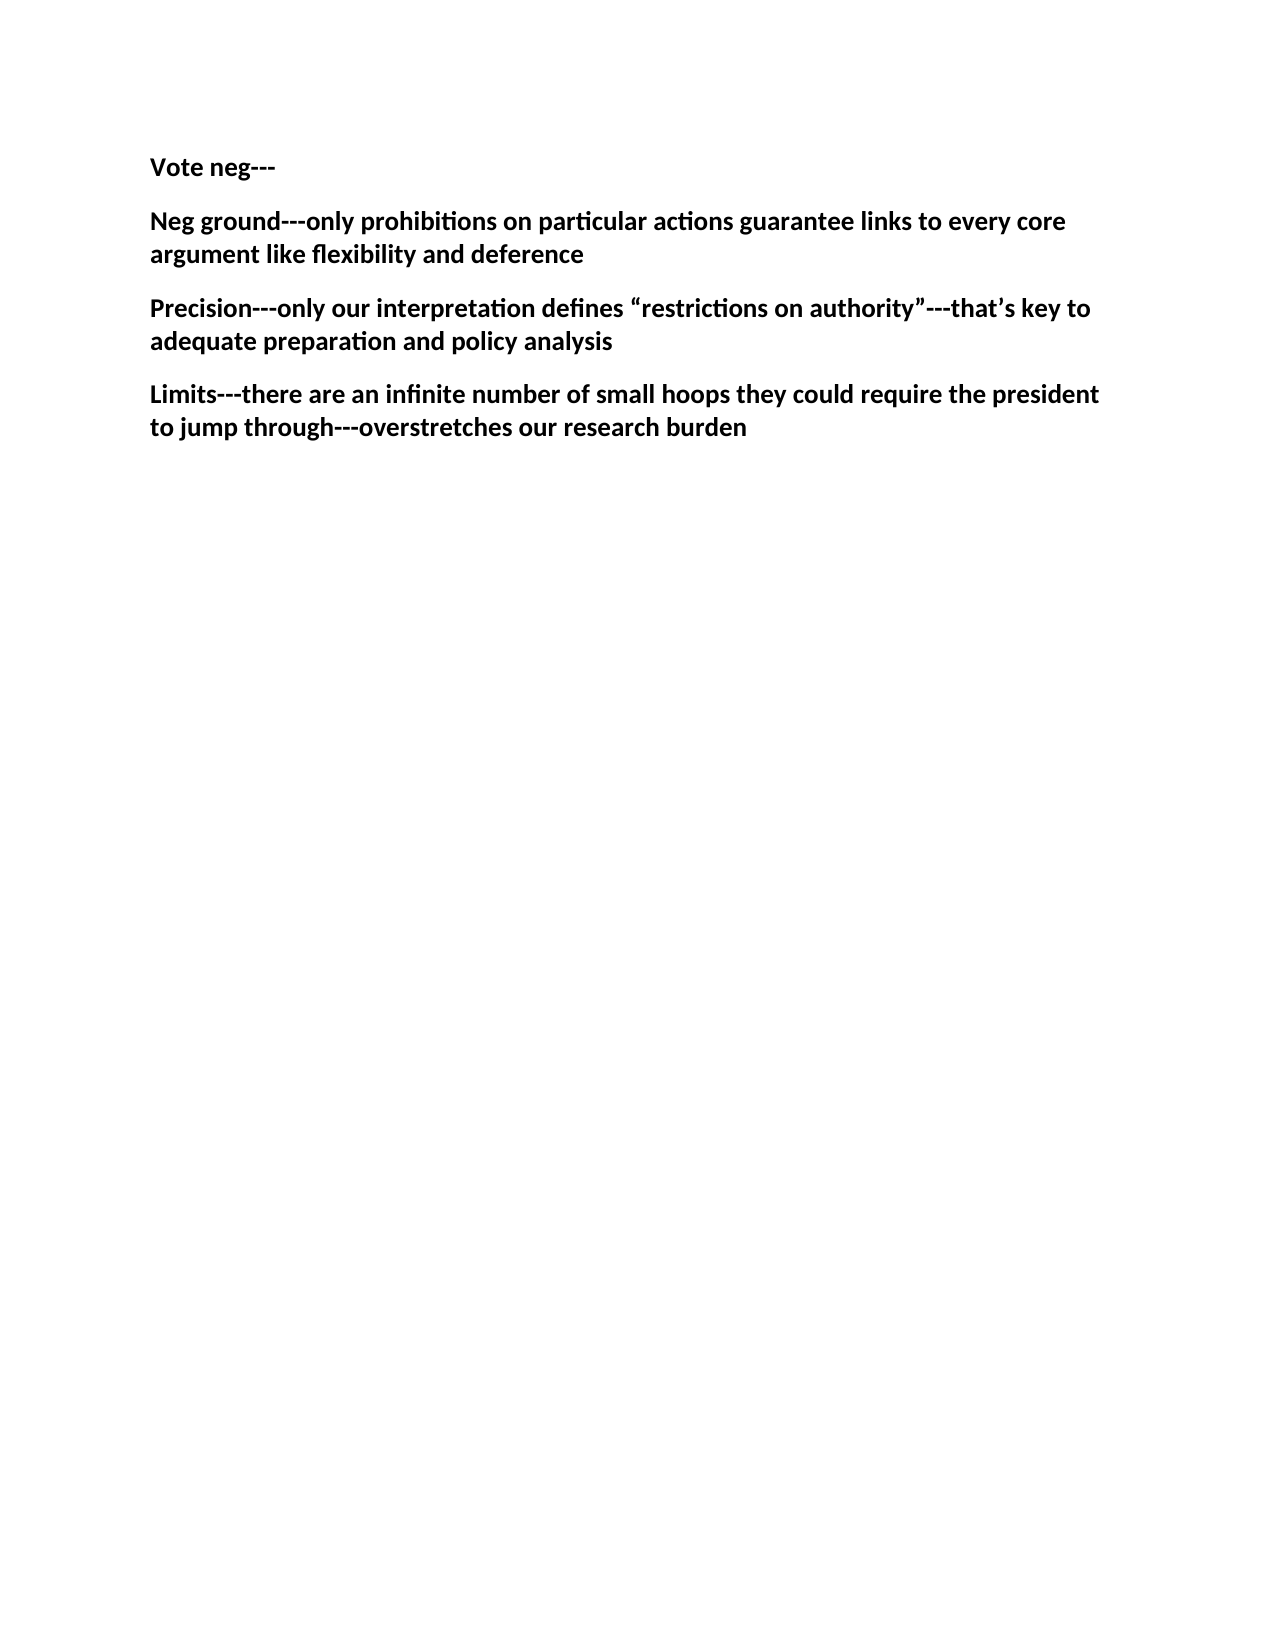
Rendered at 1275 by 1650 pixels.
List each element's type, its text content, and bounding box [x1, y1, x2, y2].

subtitle Vote neg--- [150, 150, 1125, 183]
subtitle Precision---only our interpretation defines “restrictions on authority”---that’s key to adequate preparation and policy analysis [150, 291, 1125, 357]
subtitle Limits---there are an infinite number of small hoops they could require the president to jump through---overstretches our research burden [150, 378, 1125, 444]
subtitle Neg ground---only prohibitions on particular actions guarantee links to every core argument like flexibility and deference [150, 204, 1125, 270]
